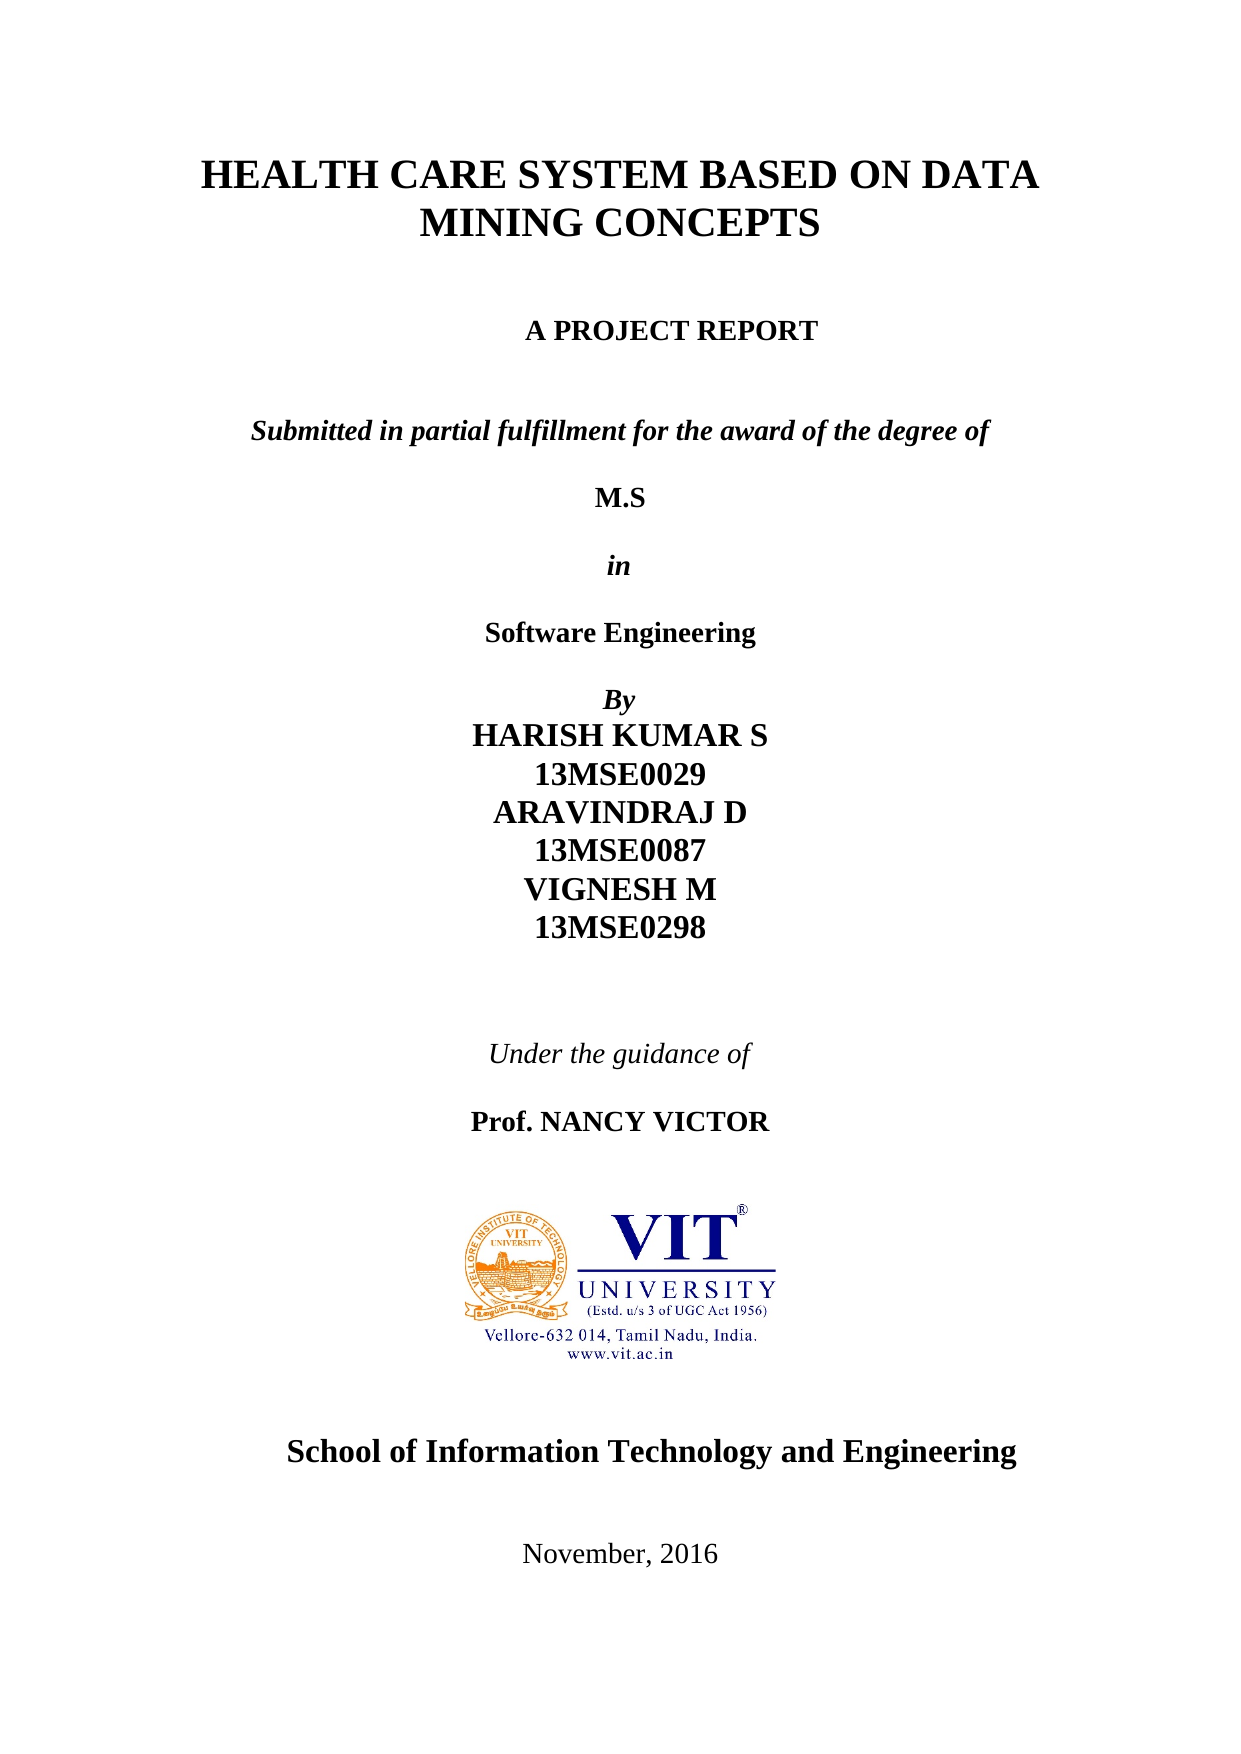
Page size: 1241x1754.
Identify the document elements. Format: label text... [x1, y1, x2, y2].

text Prof. NANCY VICTOR [150, 1104, 1090, 1137]
text M.S [150, 481, 1090, 514]
text VIGNESH M [150, 869, 1090, 907]
text 13MSE0029 [150, 754, 1090, 792]
text 13MSE0087 [150, 830, 1090, 869]
text Under the guidance of [150, 1037, 1090, 1070]
text 13MSE0298 [150, 907, 1090, 945]
picture [464, 1204, 776, 1359]
text HARISH KUMAR S [150, 715, 1090, 754]
text Submitted in partial fulfillment for the award of the degree of [150, 413, 1090, 447]
text ARAVINDRAJ D [150, 792, 1090, 830]
text HEALTH CARE SYSTEM BASED ON DATA MINING CONCEPTS [150, 150, 1090, 246]
text in [150, 548, 1090, 581]
text By [150, 682, 1090, 715]
subtitle A PROJECT REPORT [450, 313, 1090, 346]
text Software Engineering [150, 615, 1090, 648]
text November, 2016 [150, 1537, 1090, 1570]
text School of Information Technology and Engineering [150, 1431, 1017, 1469]
